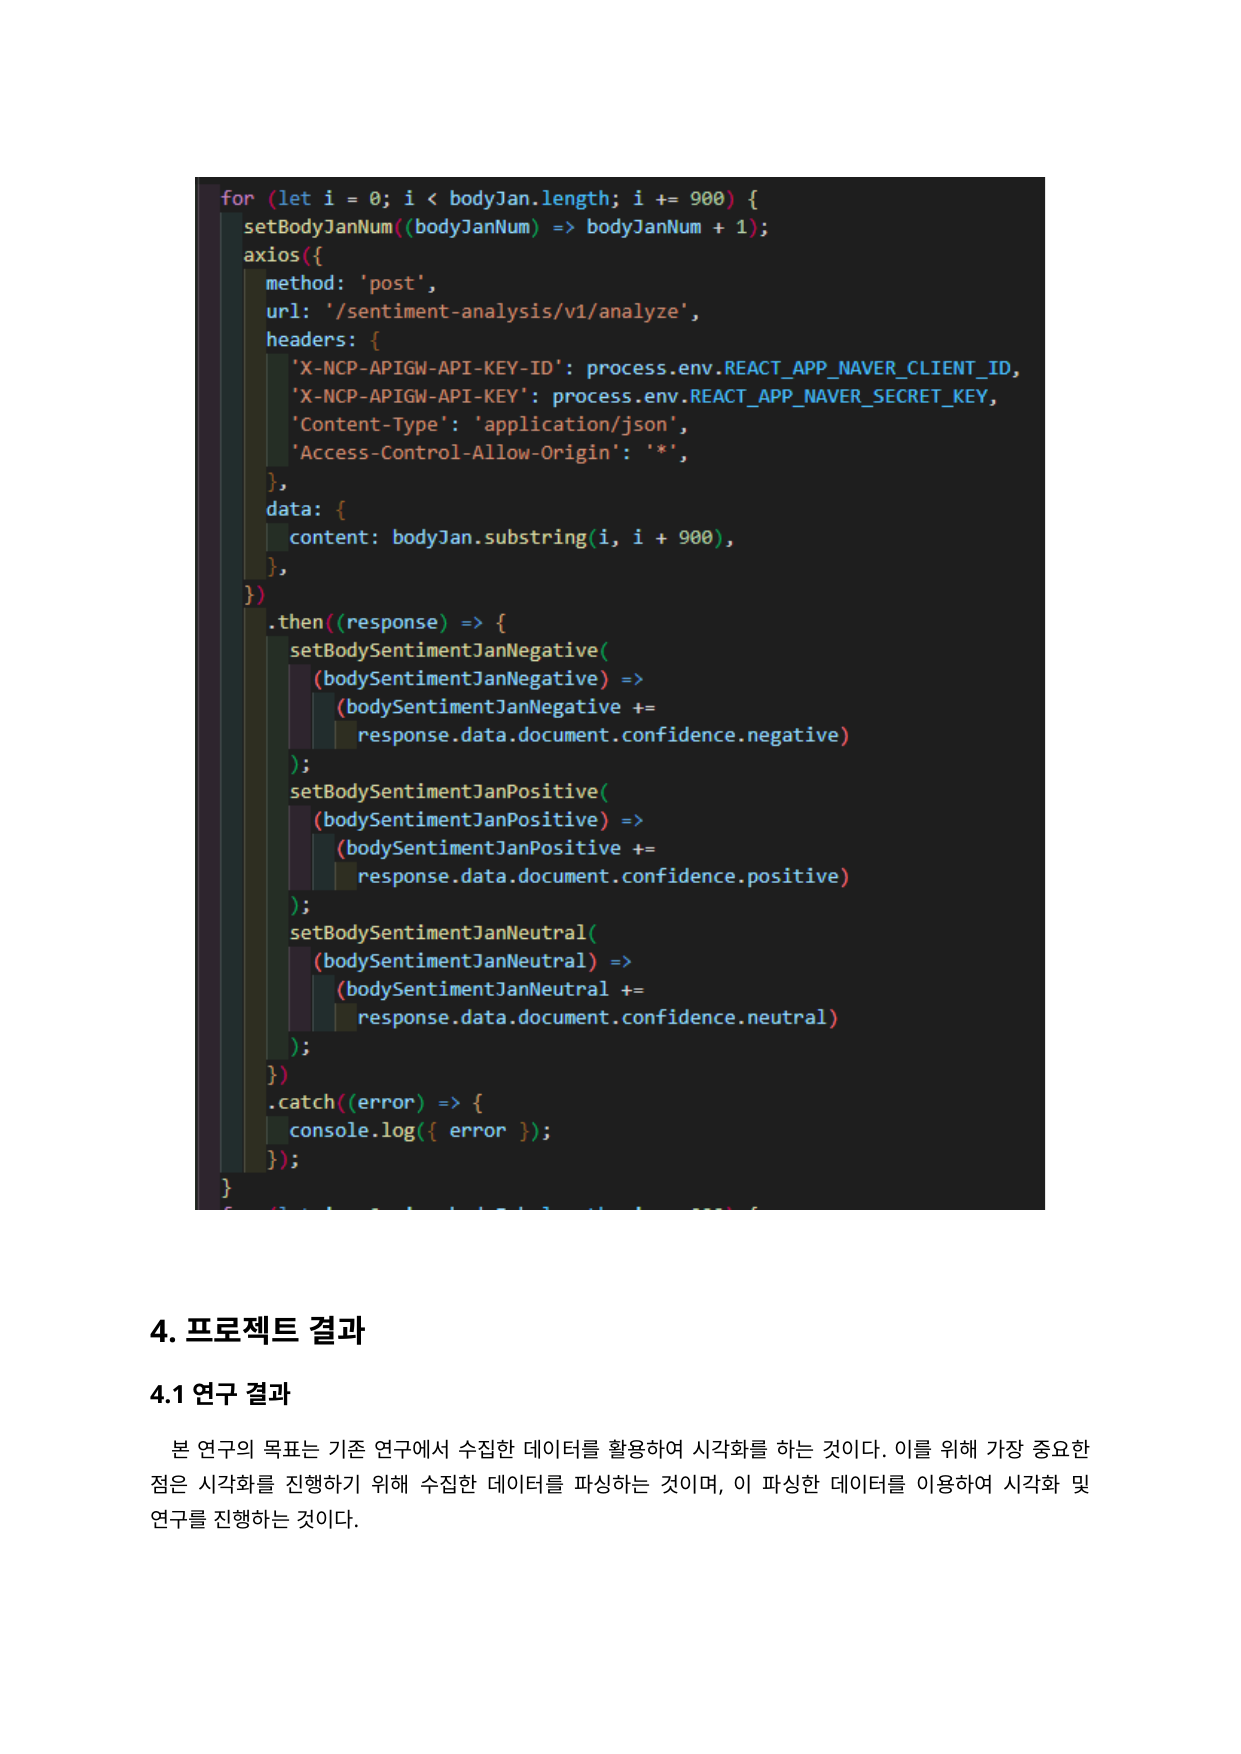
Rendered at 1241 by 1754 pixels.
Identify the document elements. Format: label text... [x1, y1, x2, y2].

picture [195, 177, 1045, 1210]
list 본 연구의 목표는 기존 연구에서 수집한 데이터를 활용하여 시각화를 하는 것이다. 이를 위해 가장 중요한 점은 시각화를 진행하기 위해 수집한 데이터를 파싱하는 것이며, 이 파싱한 데이터를 이용하여 시각화 및 연구를 진행하는 것이다. [150, 1433, 1090, 1533]
list 4.1 연구 결과 [150, 1375, 1090, 1411]
list 4. 프로젝트 결과 [150, 1306, 1090, 1351]
